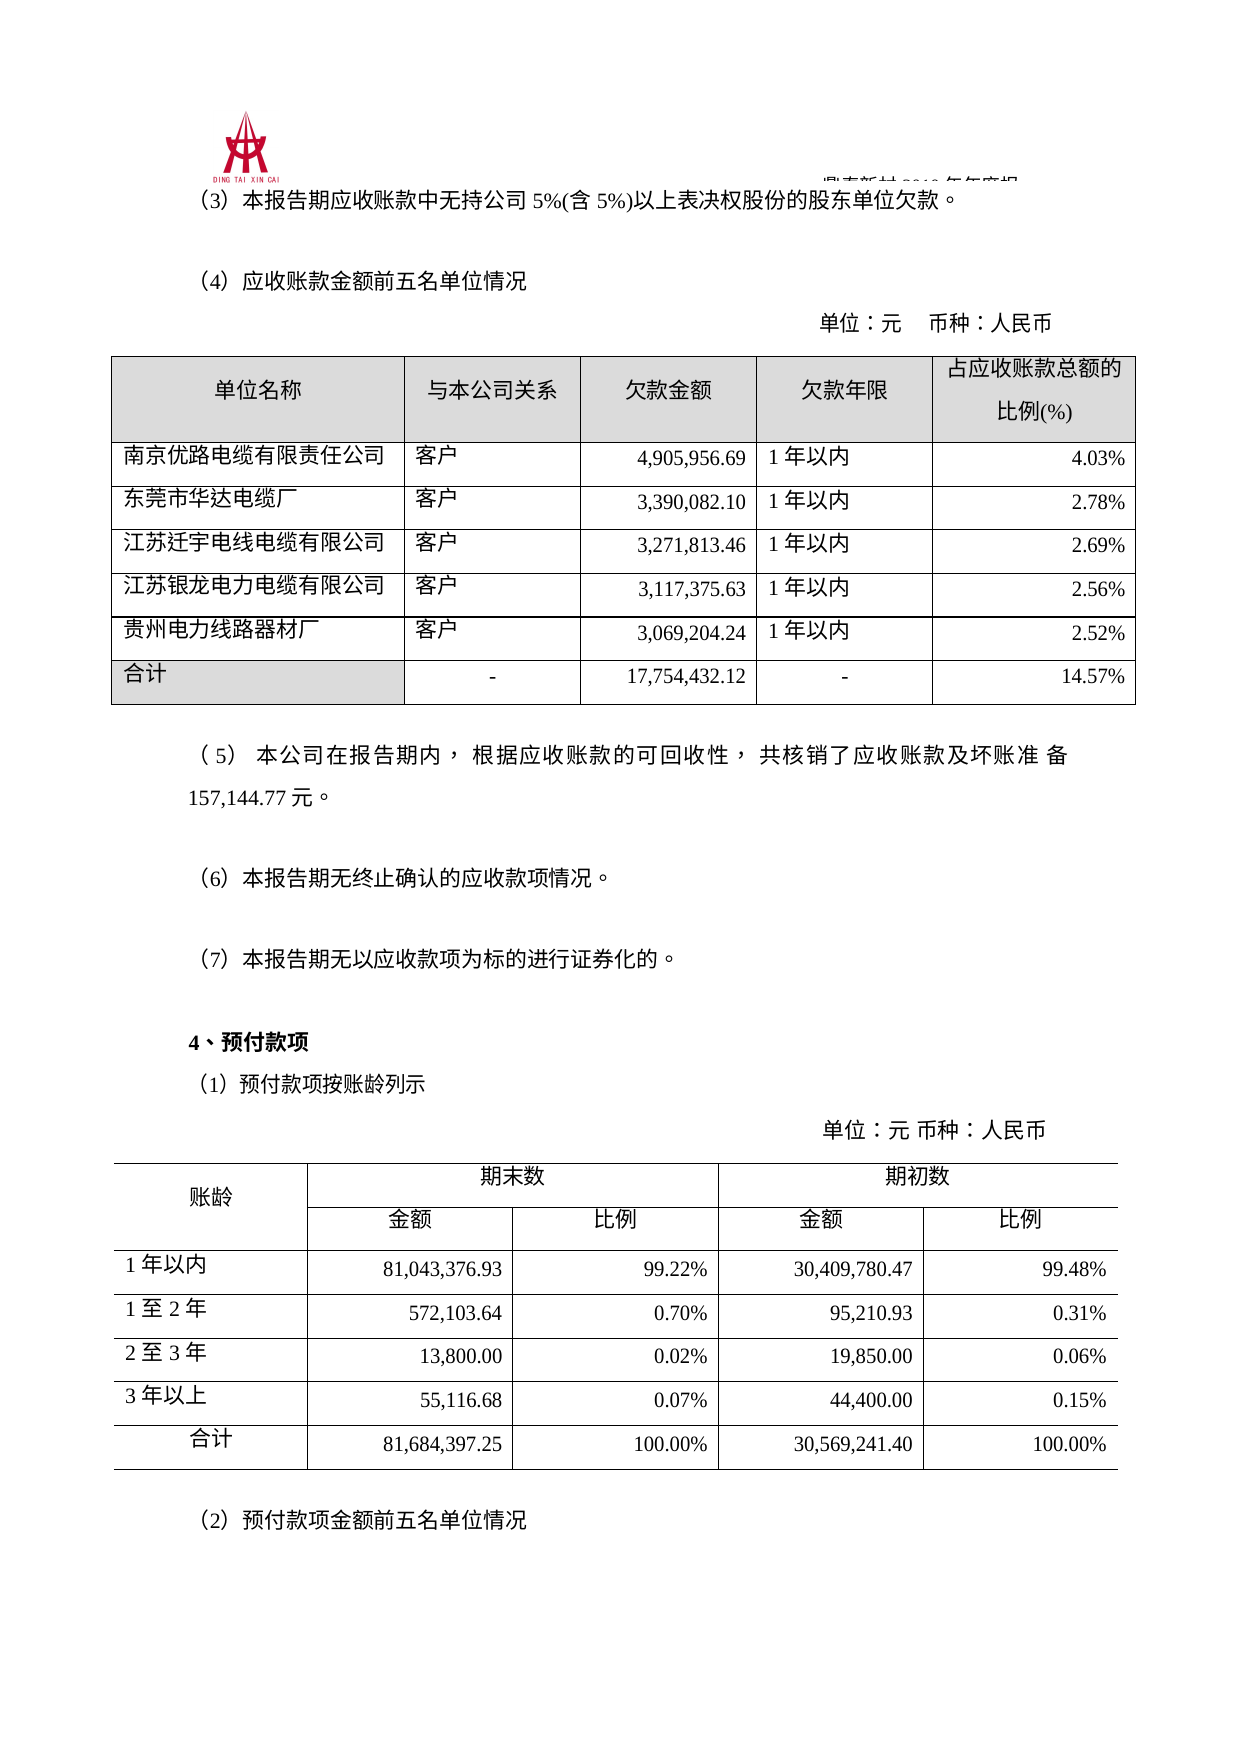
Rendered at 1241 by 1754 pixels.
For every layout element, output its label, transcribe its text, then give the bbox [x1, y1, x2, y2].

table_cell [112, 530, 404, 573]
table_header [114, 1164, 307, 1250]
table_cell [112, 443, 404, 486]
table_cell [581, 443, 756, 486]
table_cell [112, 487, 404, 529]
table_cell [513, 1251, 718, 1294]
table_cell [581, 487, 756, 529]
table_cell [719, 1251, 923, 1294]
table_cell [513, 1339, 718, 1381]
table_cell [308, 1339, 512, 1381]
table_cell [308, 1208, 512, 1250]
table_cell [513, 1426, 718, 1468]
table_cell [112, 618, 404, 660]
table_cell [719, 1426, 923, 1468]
text 157,144.77 元。 [188, 782, 1148, 812]
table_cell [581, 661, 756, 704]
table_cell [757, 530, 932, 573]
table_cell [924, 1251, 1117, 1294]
text （7）本报告期无以应收款项为标的进行证券化的。 [188, 944, 1148, 974]
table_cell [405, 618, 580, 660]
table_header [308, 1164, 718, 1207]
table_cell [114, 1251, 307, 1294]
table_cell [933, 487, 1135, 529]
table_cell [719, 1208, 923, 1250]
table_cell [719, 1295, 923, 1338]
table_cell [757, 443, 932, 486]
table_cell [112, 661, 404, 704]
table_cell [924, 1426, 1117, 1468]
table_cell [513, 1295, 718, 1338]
text （ 5） 本公司在报告期内， 根据应收账款的可回收性， 共核销了应收账款及坏账准 备 [188, 740, 1148, 770]
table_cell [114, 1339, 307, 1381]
text （6）本报告期无终止确认的应收款项情况。 [188, 863, 1148, 893]
text （1）预付款项按账龄列示 [188, 1069, 439, 1098]
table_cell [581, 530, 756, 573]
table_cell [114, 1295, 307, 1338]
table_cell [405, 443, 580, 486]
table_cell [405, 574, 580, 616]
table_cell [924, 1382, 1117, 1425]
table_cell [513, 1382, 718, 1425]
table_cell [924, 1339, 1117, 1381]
text 单位：元 币种：人民币 [822, 1115, 1148, 1145]
text （4）应收账款金额前五名单位情况 [188, 266, 1148, 296]
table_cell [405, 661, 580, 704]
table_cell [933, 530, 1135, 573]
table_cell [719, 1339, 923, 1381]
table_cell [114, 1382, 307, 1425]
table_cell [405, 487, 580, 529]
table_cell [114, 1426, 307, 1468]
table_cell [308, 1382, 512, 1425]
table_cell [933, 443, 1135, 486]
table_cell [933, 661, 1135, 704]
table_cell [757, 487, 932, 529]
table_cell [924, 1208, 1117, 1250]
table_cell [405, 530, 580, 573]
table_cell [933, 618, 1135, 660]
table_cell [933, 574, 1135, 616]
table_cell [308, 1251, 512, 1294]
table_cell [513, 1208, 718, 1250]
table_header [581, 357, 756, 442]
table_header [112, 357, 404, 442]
text （2）预付款项金额前五名单位情况 [188, 1505, 1148, 1535]
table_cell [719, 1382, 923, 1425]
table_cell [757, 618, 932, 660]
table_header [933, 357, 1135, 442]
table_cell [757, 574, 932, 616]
picture [213, 110, 279, 184]
text 单位：元 币种：人民币 [100, 308, 1053, 338]
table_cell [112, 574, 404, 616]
subtitle 4、预付款项 [188, 1023, 439, 1057]
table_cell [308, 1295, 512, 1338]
text （3）本报告期应收账款中无持公司 5%(含 5%)以上表决权股份的股东单位欠款。 [188, 185, 1148, 214]
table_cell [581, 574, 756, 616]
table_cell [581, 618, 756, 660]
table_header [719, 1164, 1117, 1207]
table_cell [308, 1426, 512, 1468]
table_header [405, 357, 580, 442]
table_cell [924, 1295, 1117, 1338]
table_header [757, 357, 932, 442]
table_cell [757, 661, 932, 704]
